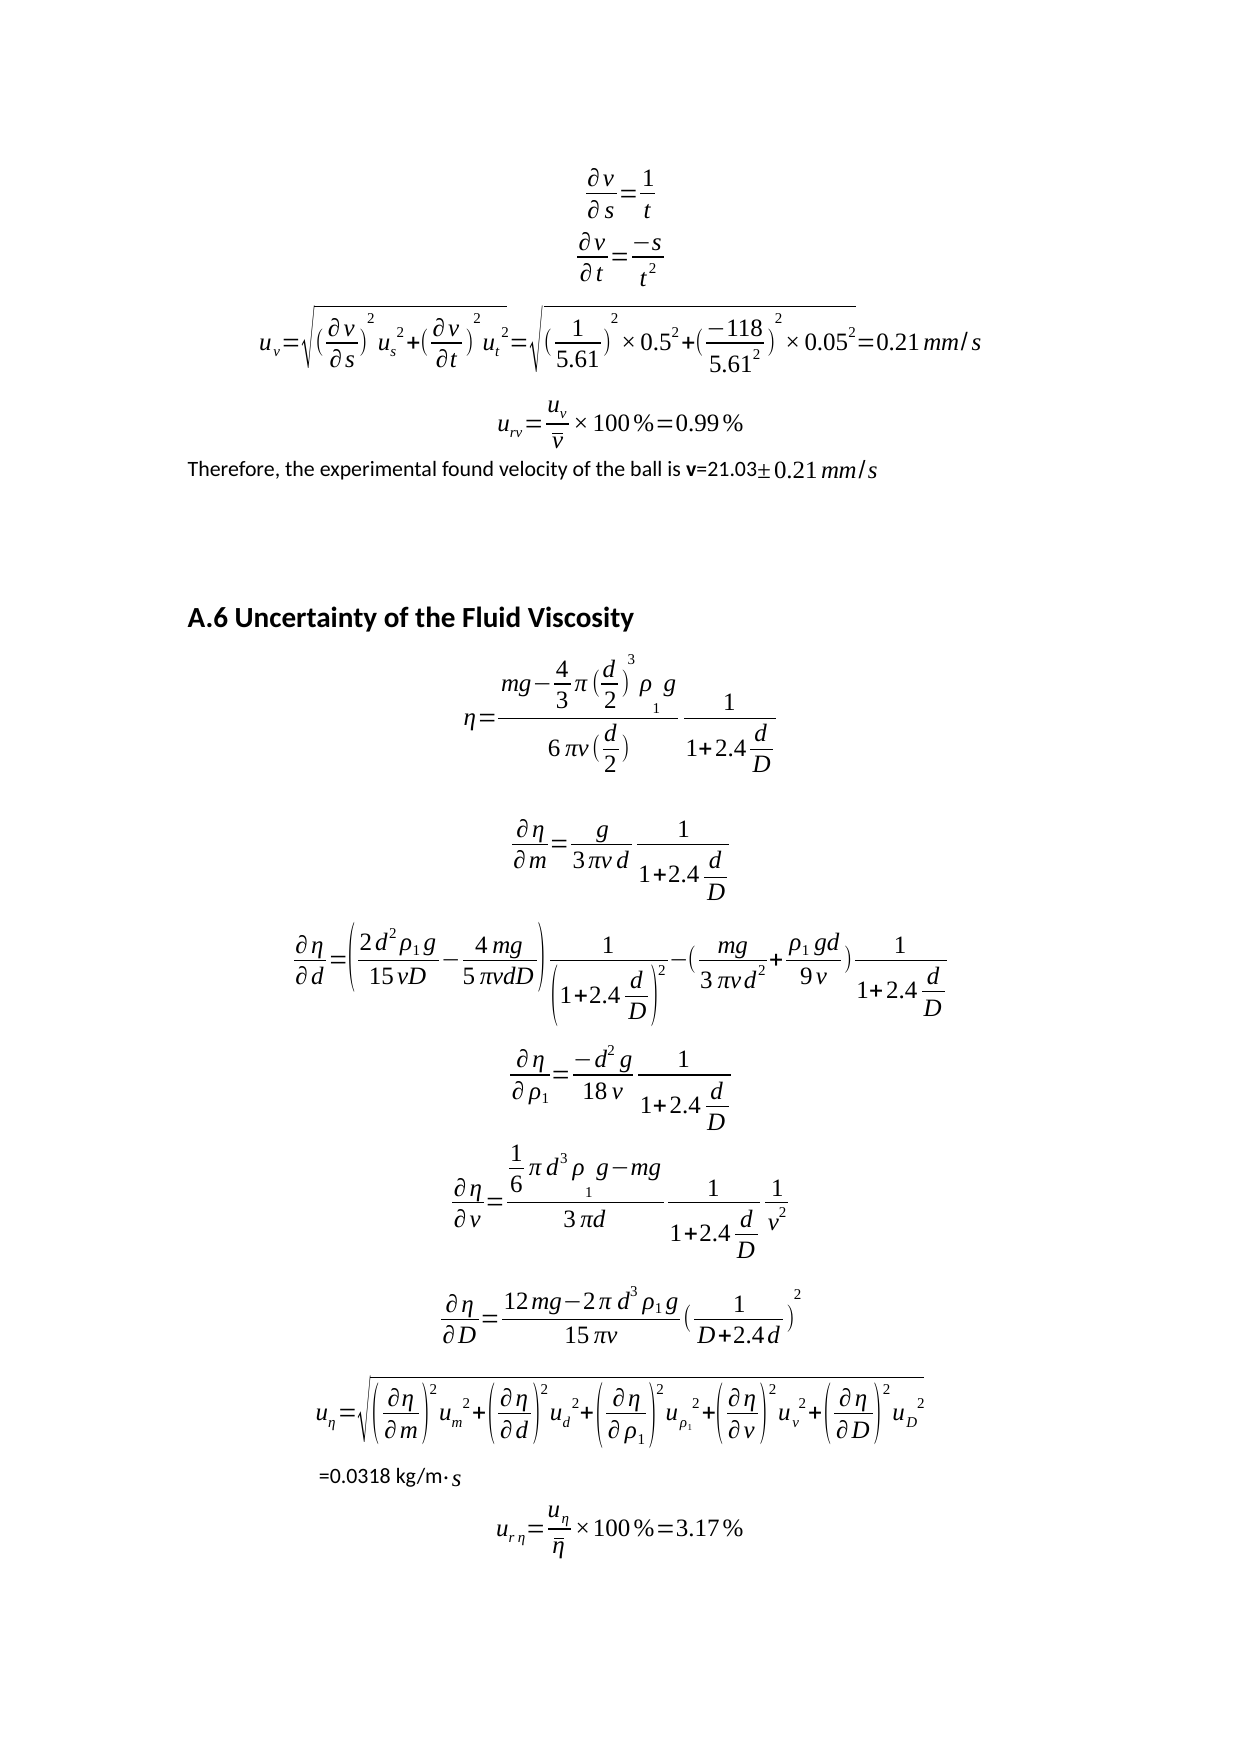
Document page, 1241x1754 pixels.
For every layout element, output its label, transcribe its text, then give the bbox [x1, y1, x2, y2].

text A.6 Uncertainty of the Fluid Viscosity [187, 584, 1053, 649]
text Therefore, the experimental found velocity of the ball is v=21.03 [187, 454, 1053, 487]
text =0.0318 kg/m [187, 1462, 1053, 1494]
